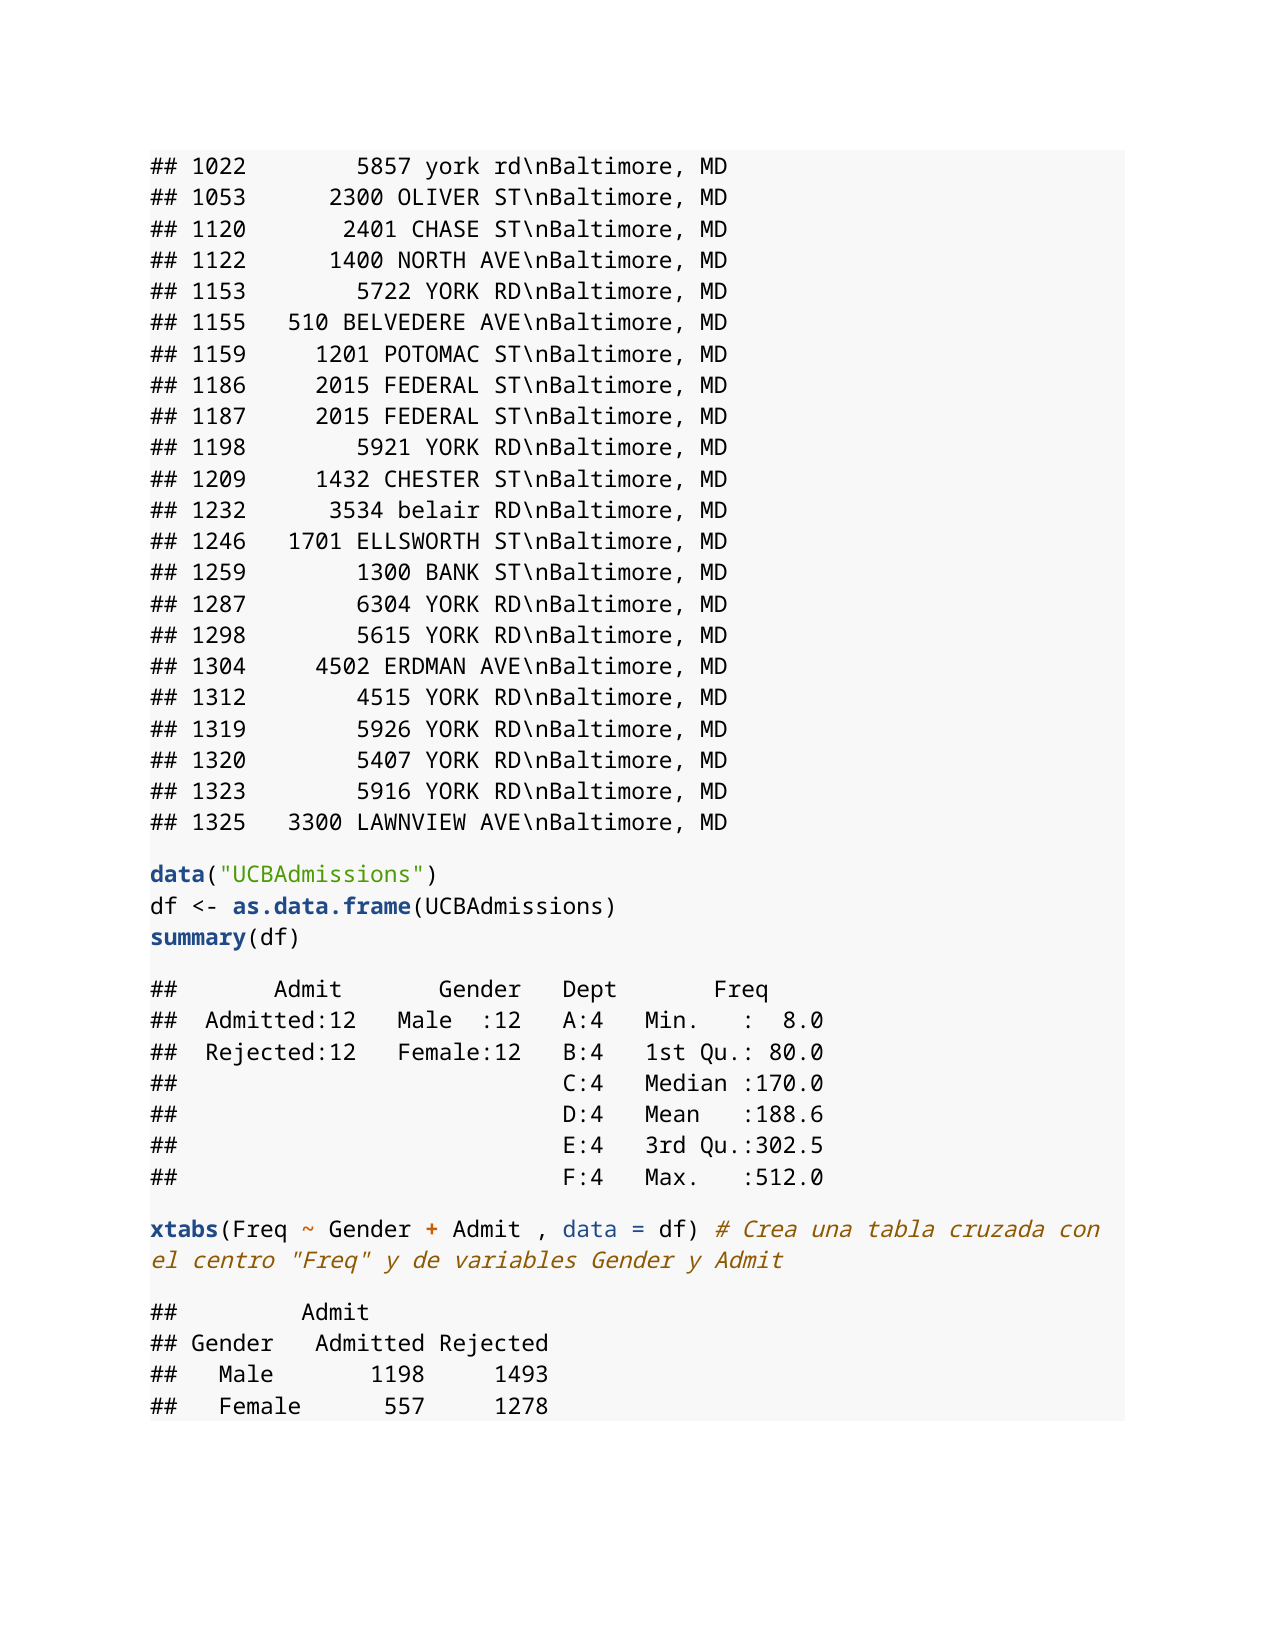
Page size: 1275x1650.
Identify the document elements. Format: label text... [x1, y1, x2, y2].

text data("UCBAdmissions") df <- as.data.frame(UCBAdmissions) summary(df) [150, 858, 1125, 952]
text ## Admit ## Gender Admitted Rejected ## Male 1198 1493 ## Female 557 1278 [150, 1296, 1125, 1421]
text xtabs(Freq ~ Gender + Admit , data = df) # Crea una tabla cruzada con el centro "Freq" y de variables Gender y Admit [150, 1212, 1125, 1275]
text ## Admit Gender Dept Freq ## Admitted:12 Male :12 A:4 Min. : 8.0 ## Rejected:12 Female:12 B:4 1st Qu.: 80.0 ## C:4 Median :170.0 ## D:4 Mean :188.6 ## E:4 3rd Qu.:302.5 ## F:4 Max. :512.0 [150, 973, 1125, 1192]
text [150, 150, 1125, 837]
